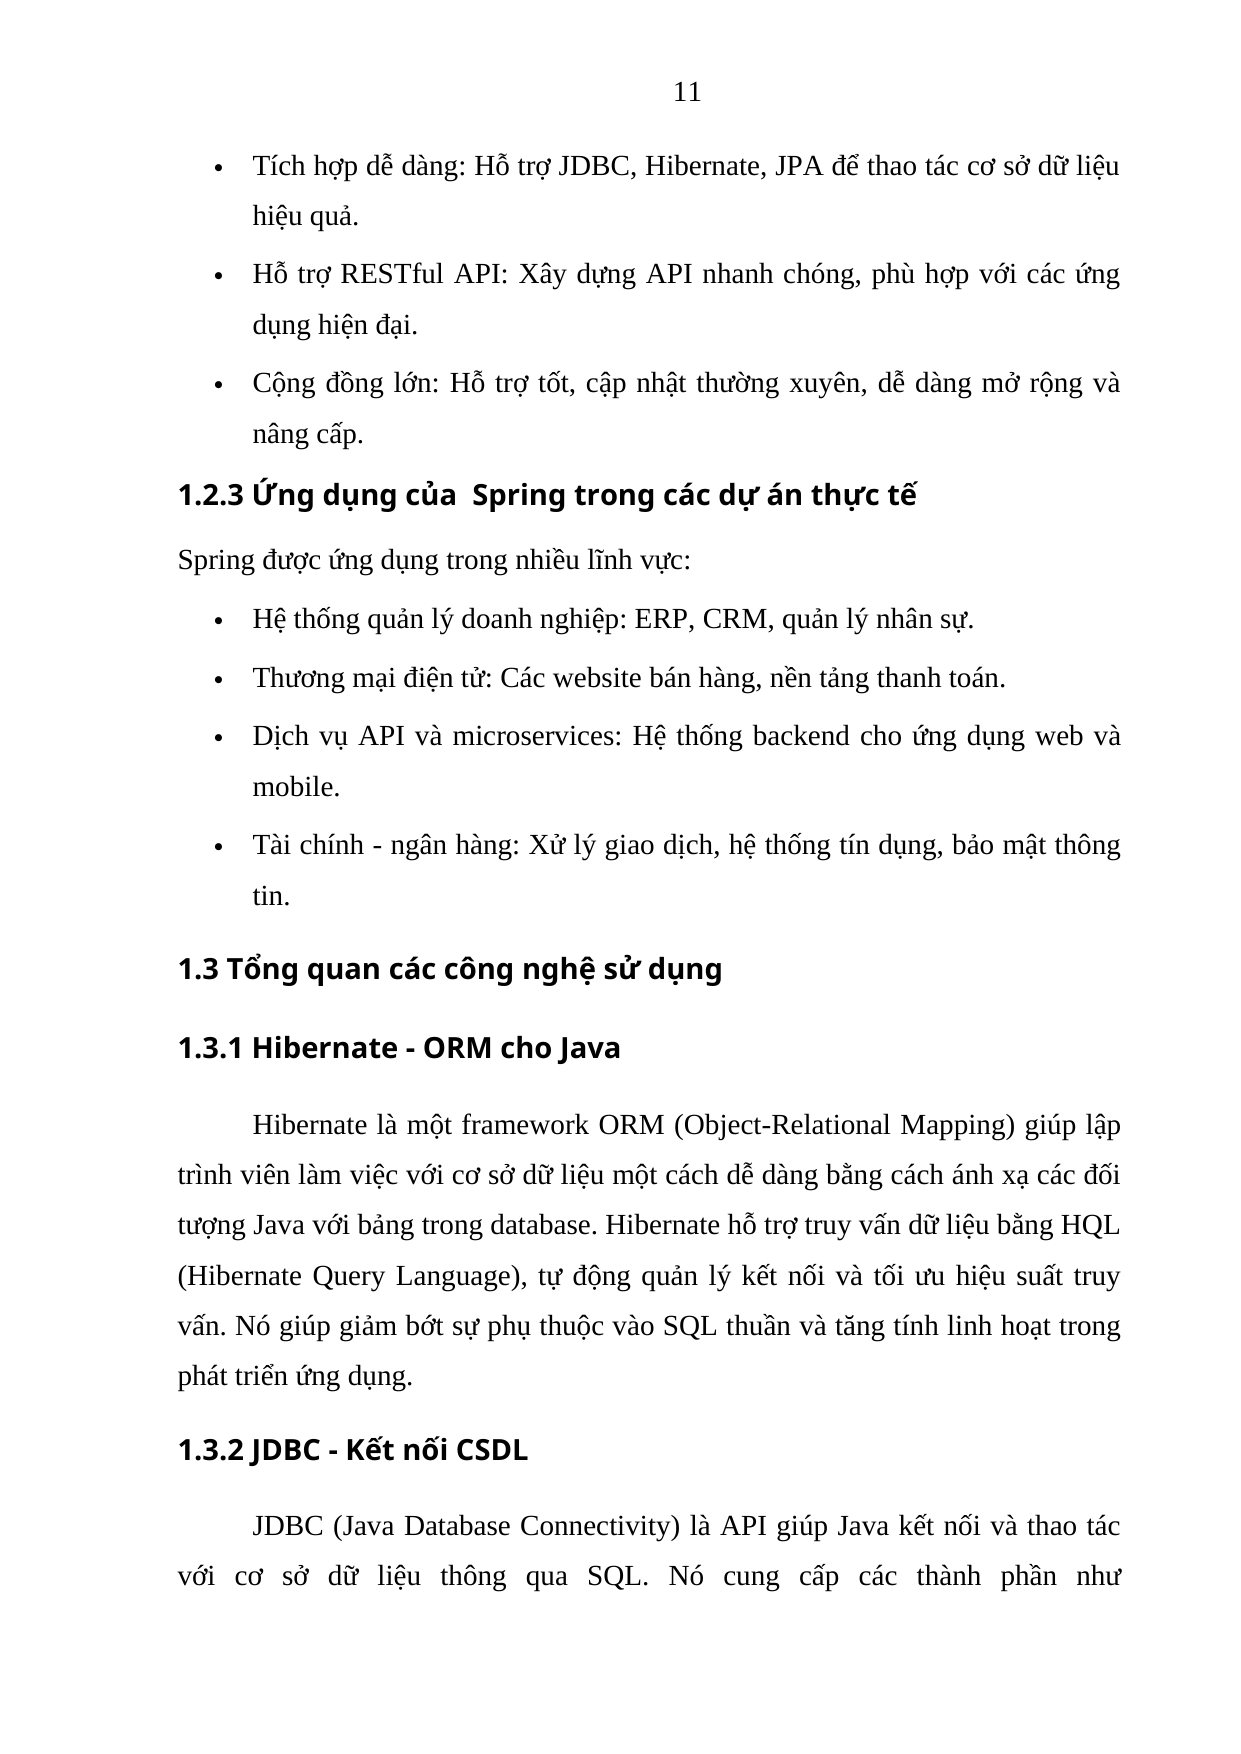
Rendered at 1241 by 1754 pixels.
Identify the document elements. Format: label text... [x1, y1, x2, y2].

subtitle 1.2.3 Ứng dụng của Spring trong các dự án thực tế [177, 474, 1122, 514]
subtitle 1.3 Tổng quan các công nghệ sử dụng [177, 948, 1122, 988]
list Hệ thống quản lý doanh nghiệp: ERP, CRM, quản lý nhân sự. [215, 601, 1122, 634]
list Tích hợp dễ dàng: Hỗ trợ JDBC, Hibernate, JPA để thao tác cơ sở dữ liệu hiệu quả. [215, 148, 1122, 232]
text Spring được ứng dụng trong nhiều lĩnh vực: [177, 542, 1122, 576]
list Thương mại điện tử: Các website bán hàng, nền tảng thanh toán. [215, 660, 1122, 693]
subtitle 1.3.2 JDBC - Kết nối CSDL [177, 1429, 1122, 1468]
subtitle 1.3.1 Hibernate - ORM cho Java [177, 1027, 1122, 1067]
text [177, 1508, 1122, 1592]
text Hibernate là một framework ORM (Object-Relational Mapping) giúp lập trình viên làm việc với cơ sở dữ liệu một cách dễ dàng bằng cách ánh xạ các đối tượng Java với bảng trong database. Hibernate hỗ trợ truy vấn dữ liệu bằng HQL (Hibernate Query Language), tự động quản lý kết nối và tối ưu hiệu suất truy vấn. Nó giúp giảm bớt sự phụ thuộc vào SQL thuần và tăng tính linh hoạt trong phát triển ứng dụng. [177, 1107, 1122, 1392]
list Hỗ trợ RESTful API: Xây dựng API nhanh chóng, phù hợp với các ứng dụng hiện đại. [215, 257, 1122, 341]
list Dịch vụ API và microservices: Hệ thống backend cho ứng dụng web và mobile. [215, 718, 1122, 802]
list Tài chính - ngân hàng: Xử lý giao dịch, hệ thống tín dụng, bảo mật thông tin. [215, 827, 1122, 911]
list Cộng đồng lớn: Hỗ trợ tốt, cập nhật thường xuyên, dễ dàng mở rộng và nâng cấp. [215, 366, 1122, 449]
